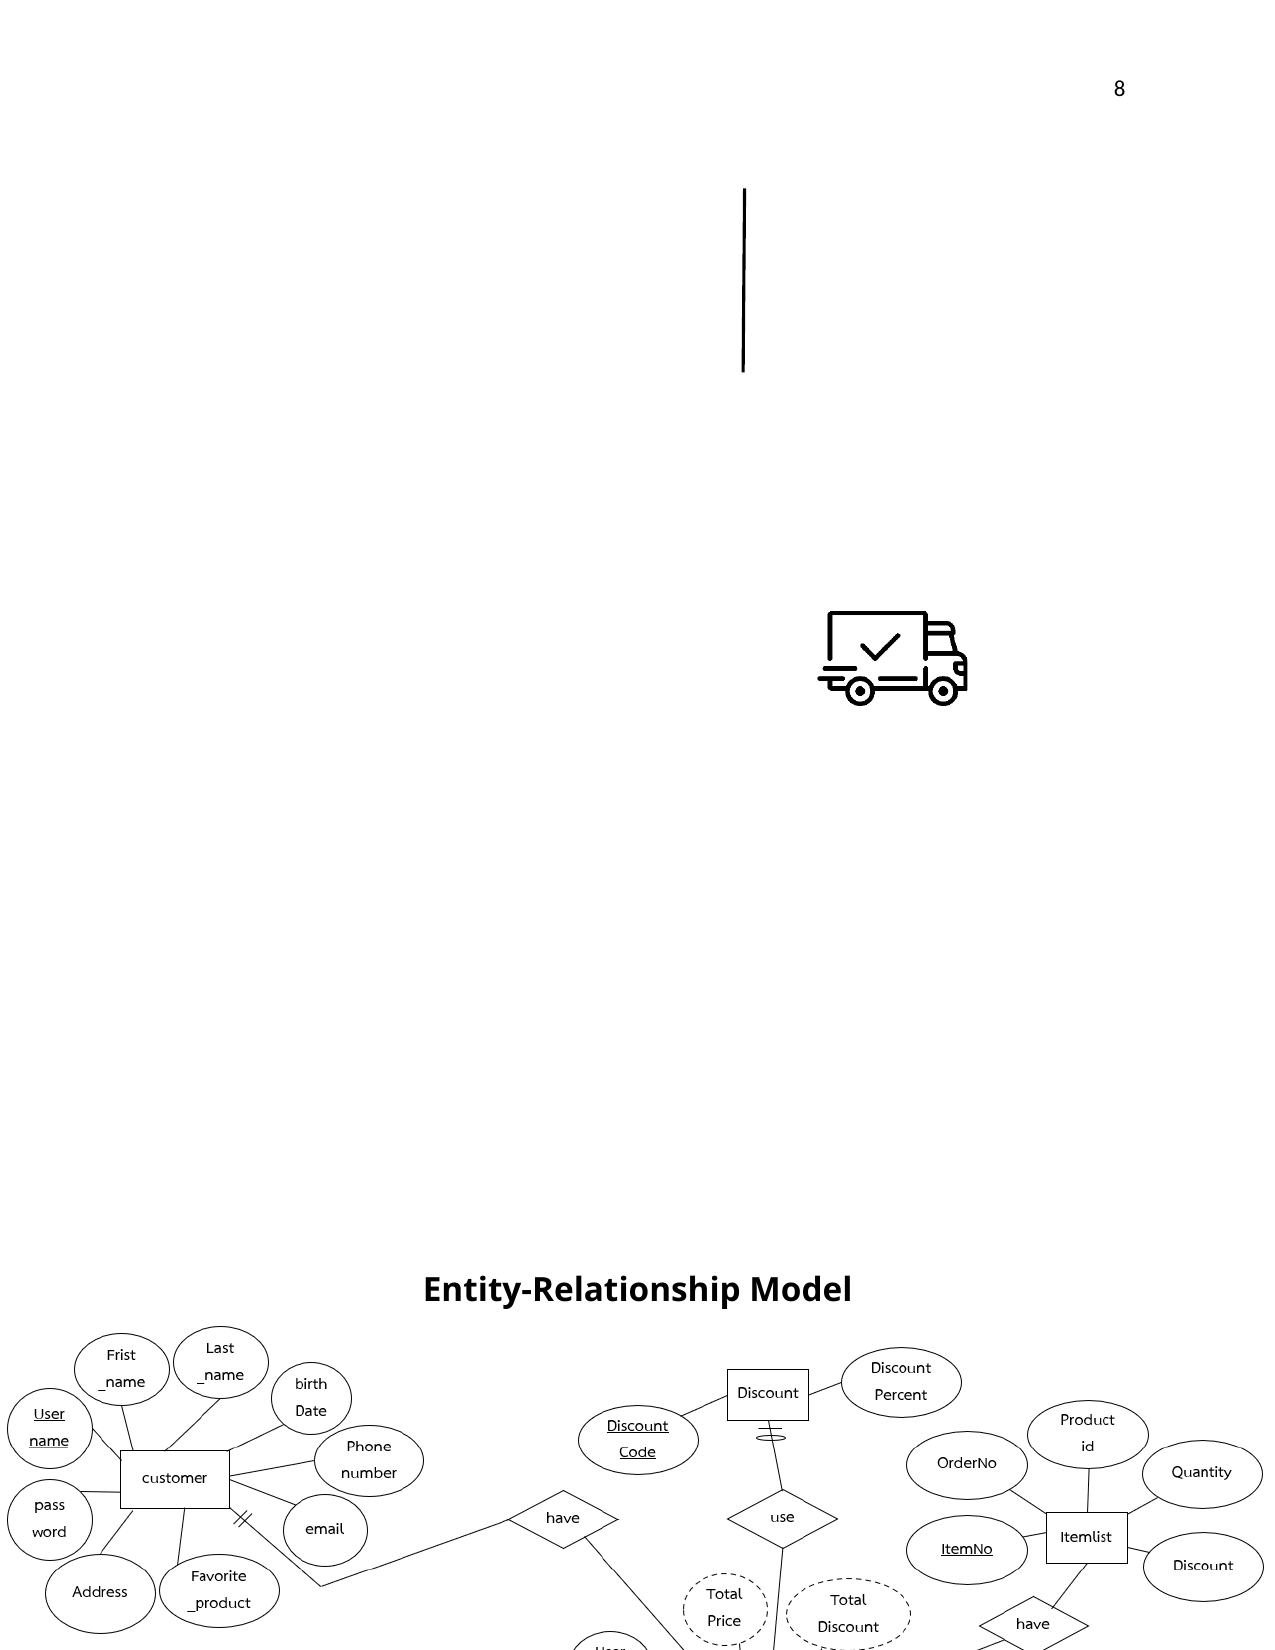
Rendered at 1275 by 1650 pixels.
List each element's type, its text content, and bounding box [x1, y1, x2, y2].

text Entity-Relationship Model [150, 1266, 1125, 1311]
picture [1, 1326, 1275, 1650]
picture [817, 611, 968, 706]
